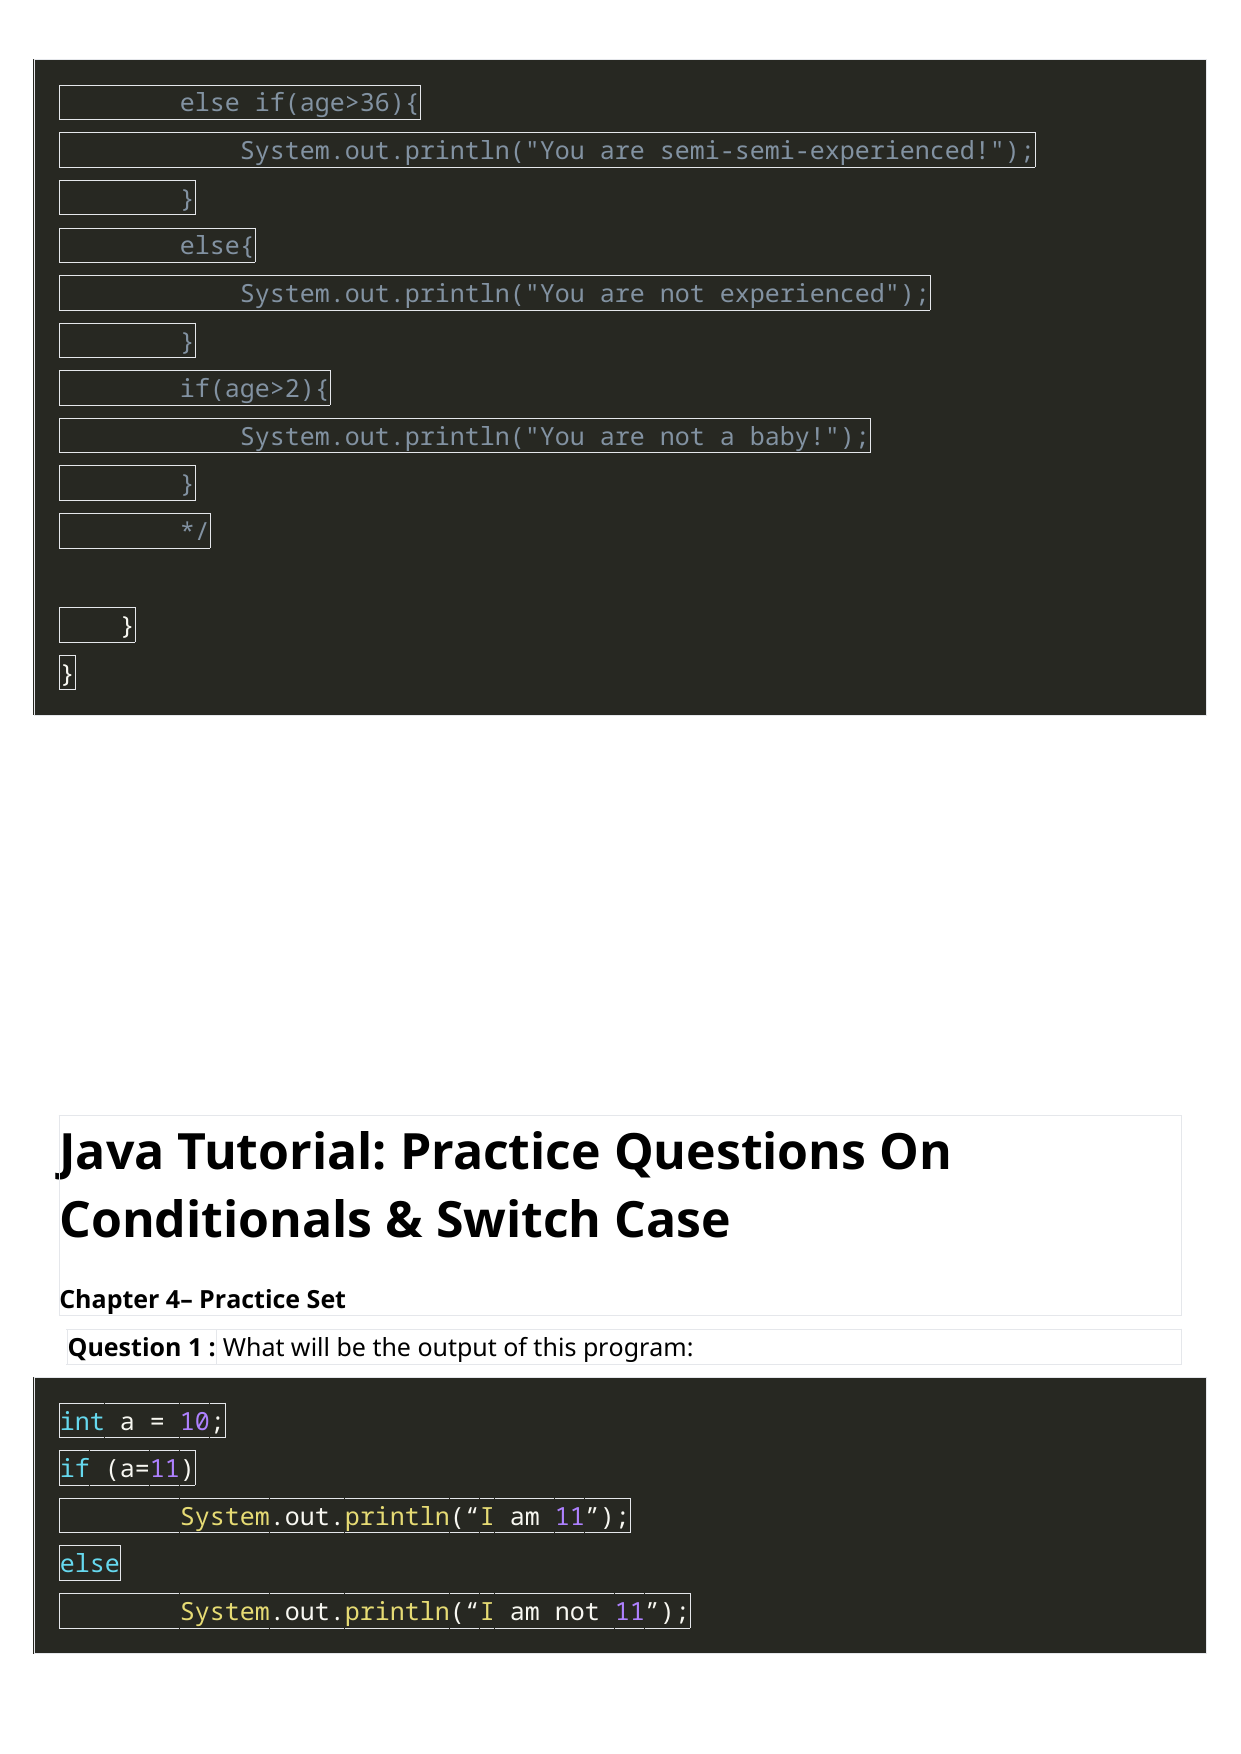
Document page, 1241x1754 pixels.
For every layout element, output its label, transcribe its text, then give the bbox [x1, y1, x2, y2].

text */ [35, 487, 1206, 535]
text System.out.println("You are not experienced"); [35, 249, 1206, 297]
text Java Tutorial: Practice Questions On Conditionals & Switch Case [60, 1116, 1181, 1252]
text } [35, 297, 1206, 345]
text System.out.println(“I am 11”); [35, 1472, 1206, 1520]
text int a = 10; [35, 1378, 1206, 1425]
text System.out.println(“I am not 11”); [35, 1567, 1206, 1653]
text } [35, 154, 1206, 202]
text else if(age>36){ [35, 60, 1206, 107]
text } [35, 440, 1206, 487]
text System.out.println("You are not a baby!"); [35, 392, 1206, 440]
text } [35, 629, 1206, 715]
text Question 1 : What will be the output of this program: [68, 1330, 216, 1364]
text if(age>2){ [35, 345, 1206, 392]
text Question 1 : What will be the output of this program: [217, 1330, 1181, 1364]
text System.out.println("You are semi-semi-experienced!"); [35, 107, 1206, 154]
text else{ [35, 202, 1206, 249]
text } [35, 582, 1206, 629]
text Chapter 4– Practice Set [60, 1281, 1181, 1315]
text else [35, 1520, 1206, 1567]
text if (a=11) [35, 1425, 1206, 1472]
